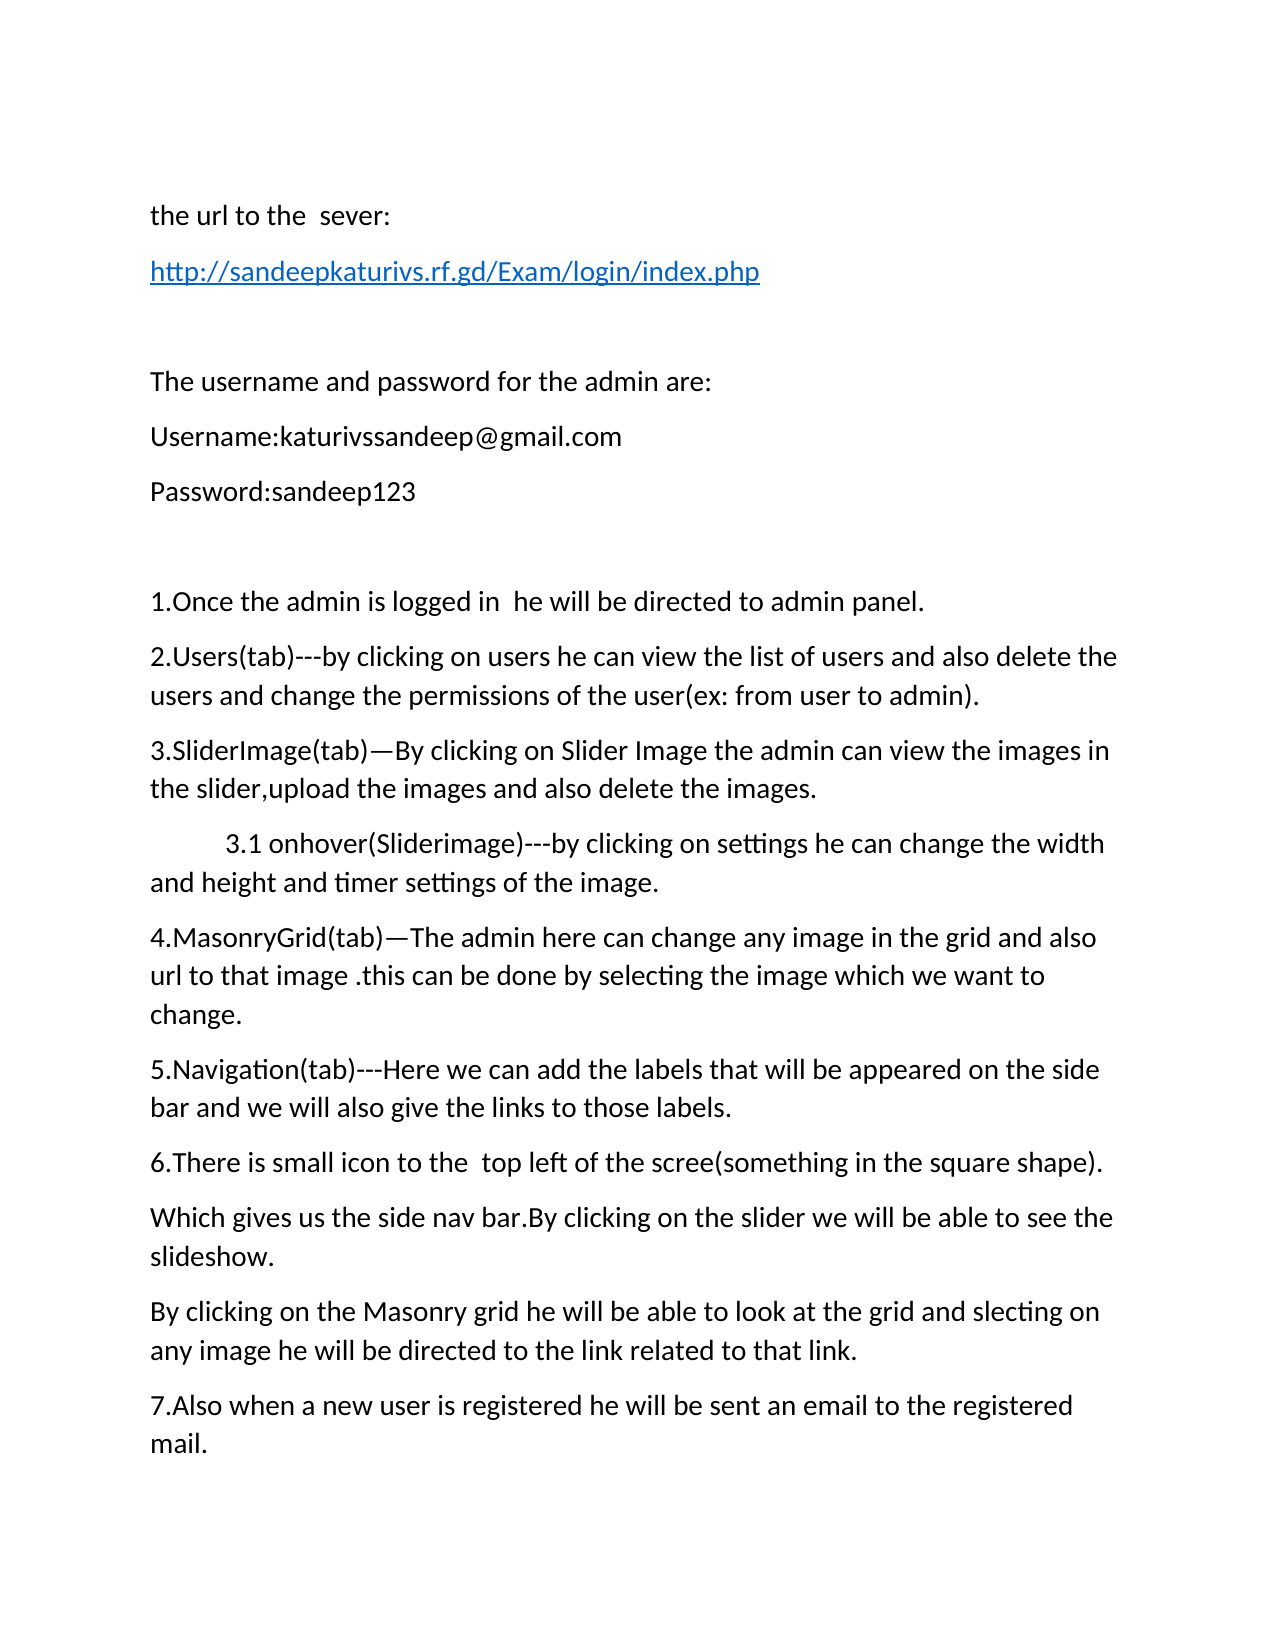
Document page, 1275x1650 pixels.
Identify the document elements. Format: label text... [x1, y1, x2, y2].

text 6.There is small icon to the top left of the scree(something in the square shape). [150, 1144, 1125, 1180]
text 3.SliderImage(tab)—By clicking on Slider Image the admin can view the images in the slider,upload the images and also delete the images. [150, 732, 1125, 806]
text The username and password for the admin are: [150, 363, 1125, 398]
text By clicking on the Masonry grid he will be able to look at the grid and slecting on any image he will be directed to the link related to that link. [150, 1293, 1125, 1367]
text 7.Also when a new user is registered he will be sent an email to the registered mail. [150, 1387, 1125, 1461]
text Which gives us the side nav bar.By clicking on the slider we will be able to see the slideshow. [150, 1199, 1125, 1274]
text 5.Navigation(tab)---Here we can add the labels that will be appeared on the side bar and we will also give the links to those labels. [150, 1051, 1125, 1125]
text 4.MasonryGrid(tab)—The admin here can change any image in the grid and also url to that image .this can be done by selecting the image which we want to change. [150, 919, 1125, 1031]
text 2.Users(tab)---by clicking on users he can view the list of users and also delete the users and change the permissions of the user(ex: from user to admin). [150, 638, 1125, 712]
text Username:katurivssandeep@gmail.com [150, 418, 1125, 453]
text http://sandeepkaturivs.rf.gd/Exam/login/index.php [150, 253, 1125, 288]
text the url to the sever: [150, 197, 1125, 233]
text Password:sandeep123 [150, 473, 1125, 509]
text 1.Once the admin is logged in he will be directed to admin panel. [150, 583, 1125, 619]
text 3.1 onhover(Sliderimage)---by clicking on settings he can change the width and height and timer settings of the image. [150, 825, 1125, 899]
